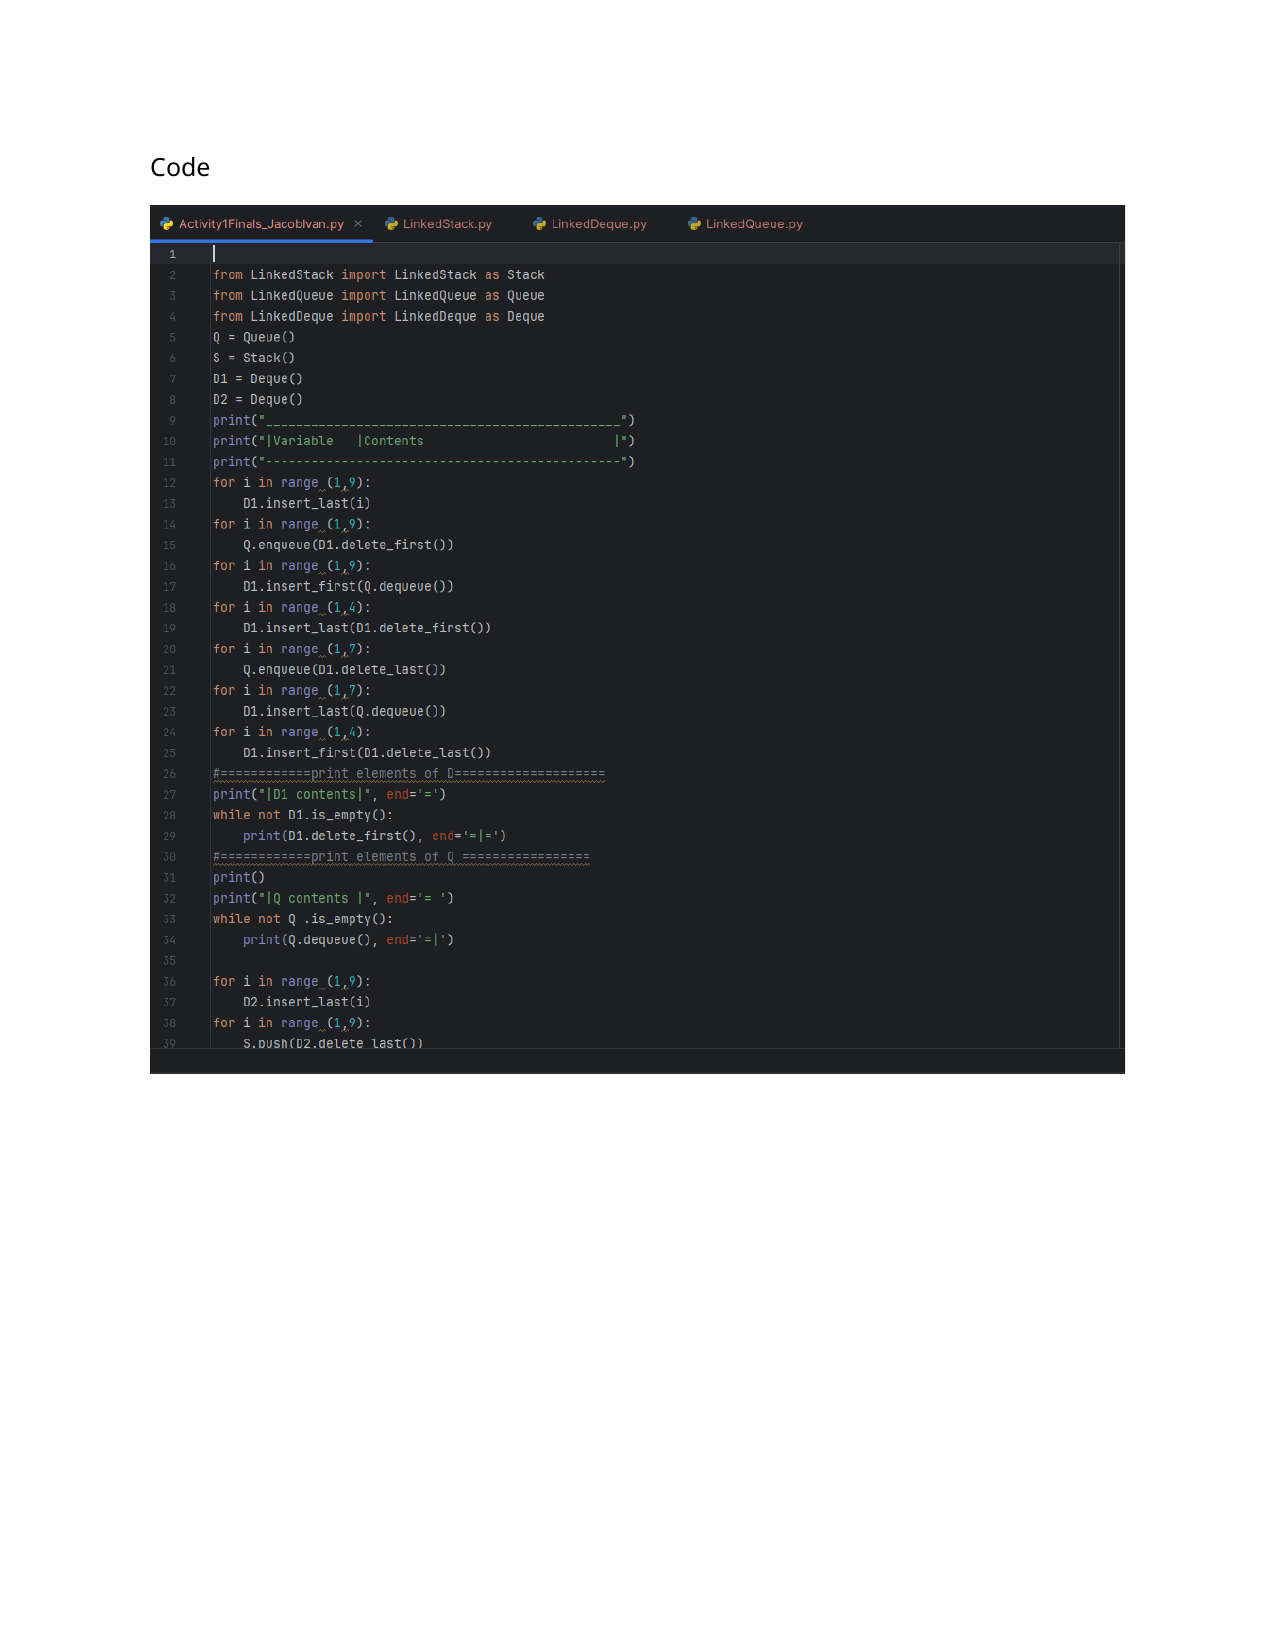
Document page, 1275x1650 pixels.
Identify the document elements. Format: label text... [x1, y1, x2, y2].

text Code [150, 150, 1125, 184]
picture [150, 205, 1125, 1074]
